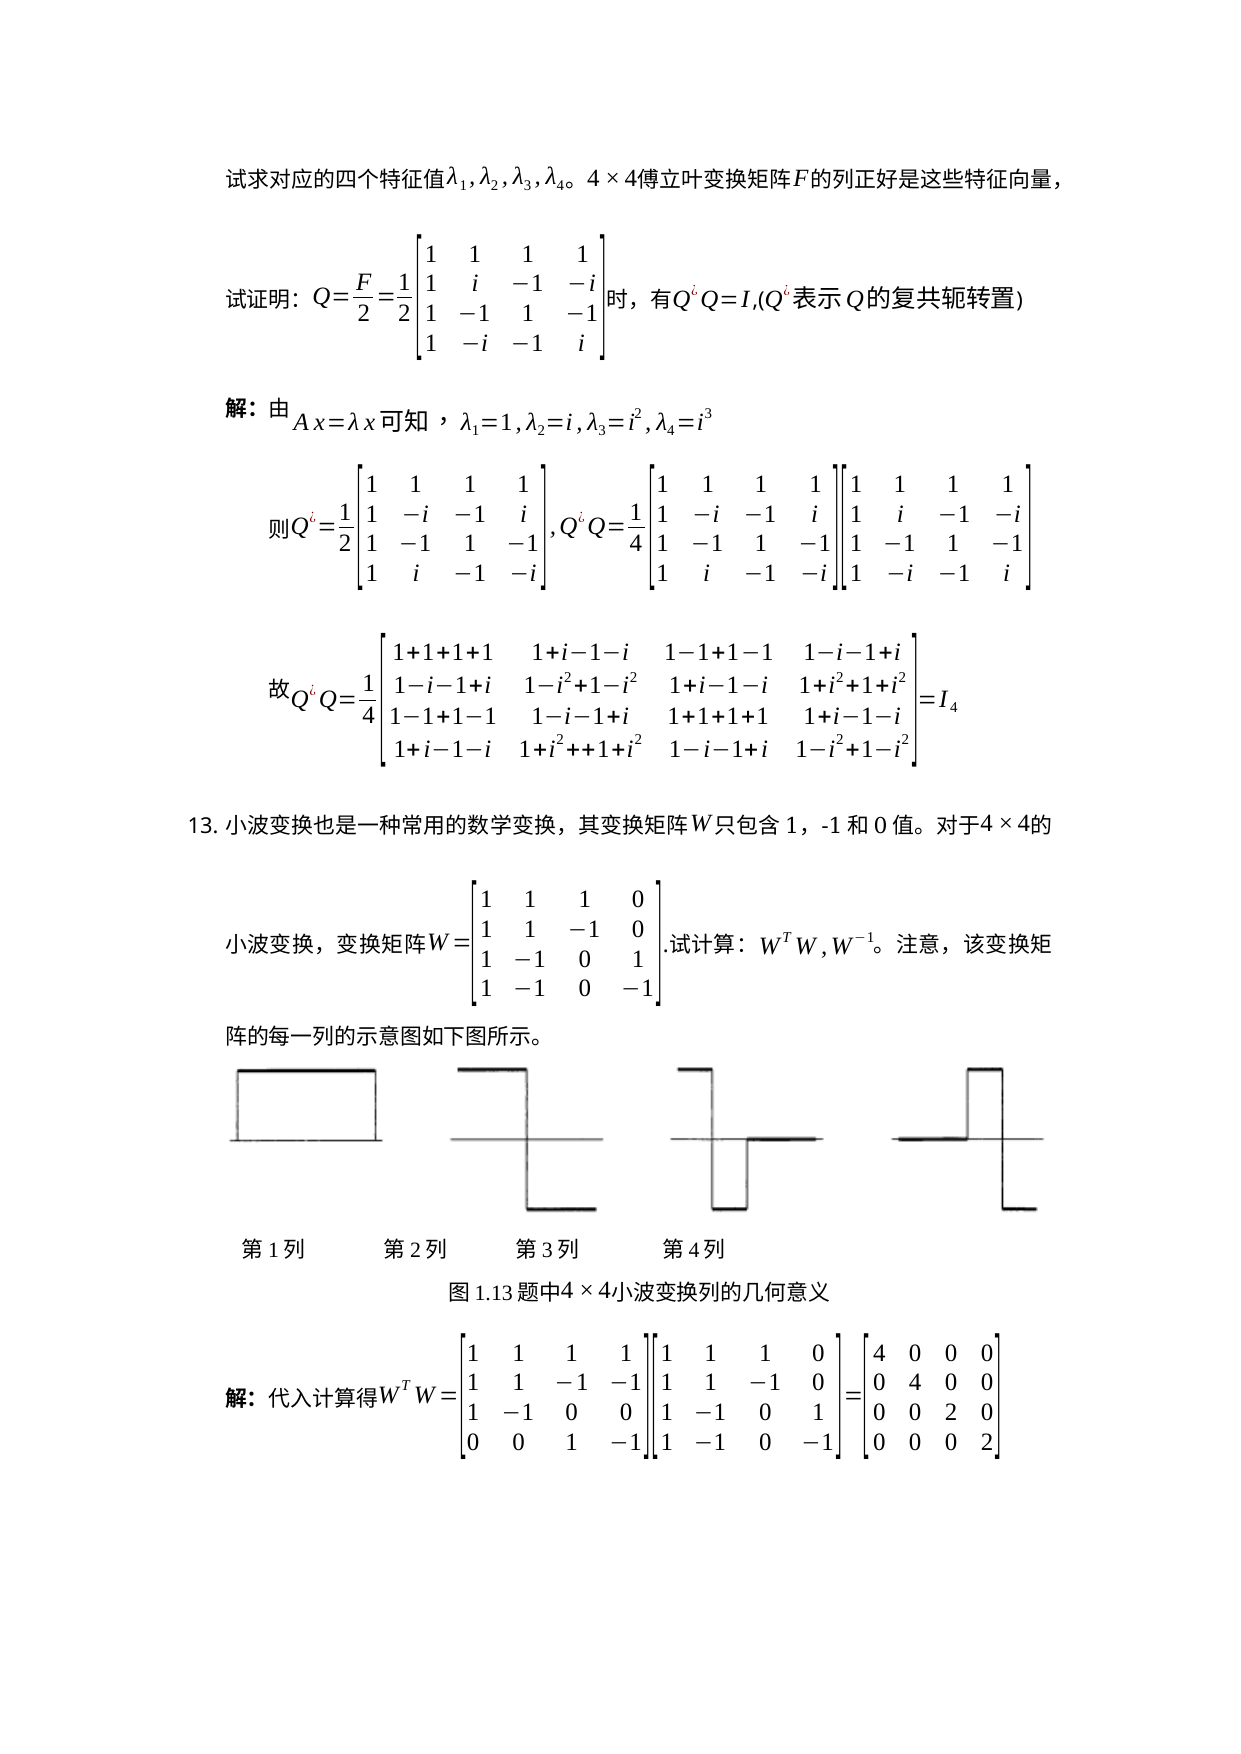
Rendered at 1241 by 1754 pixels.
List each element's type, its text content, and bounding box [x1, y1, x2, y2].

list 第1列 第2列 第3列 第4列 [225, 1232, 1053, 1264]
list 解：由 [225, 389, 1053, 454]
list 则 [269, 464, 1053, 594]
list 试求对应的四个特征值。傅立叶变换矩阵的列正好是这些特征向量，试证明：时，有,() [225, 162, 1053, 363]
list 小波变换也是一种常用的数学变换，其变换矩阵只包含1，-1和0值。对于的小波变换，变换矩阵.试计算：。注意，该变换矩阵的每一列的示意图如下图所示。 [187, 808, 1053, 1051]
list 故 [262, 619, 1053, 782]
picture [225, 1060, 1052, 1217]
list 图1.13题中小波变换列的几何意义 [225, 1274, 1053, 1307]
list 解：代入计算得 [225, 1332, 1053, 1462]
